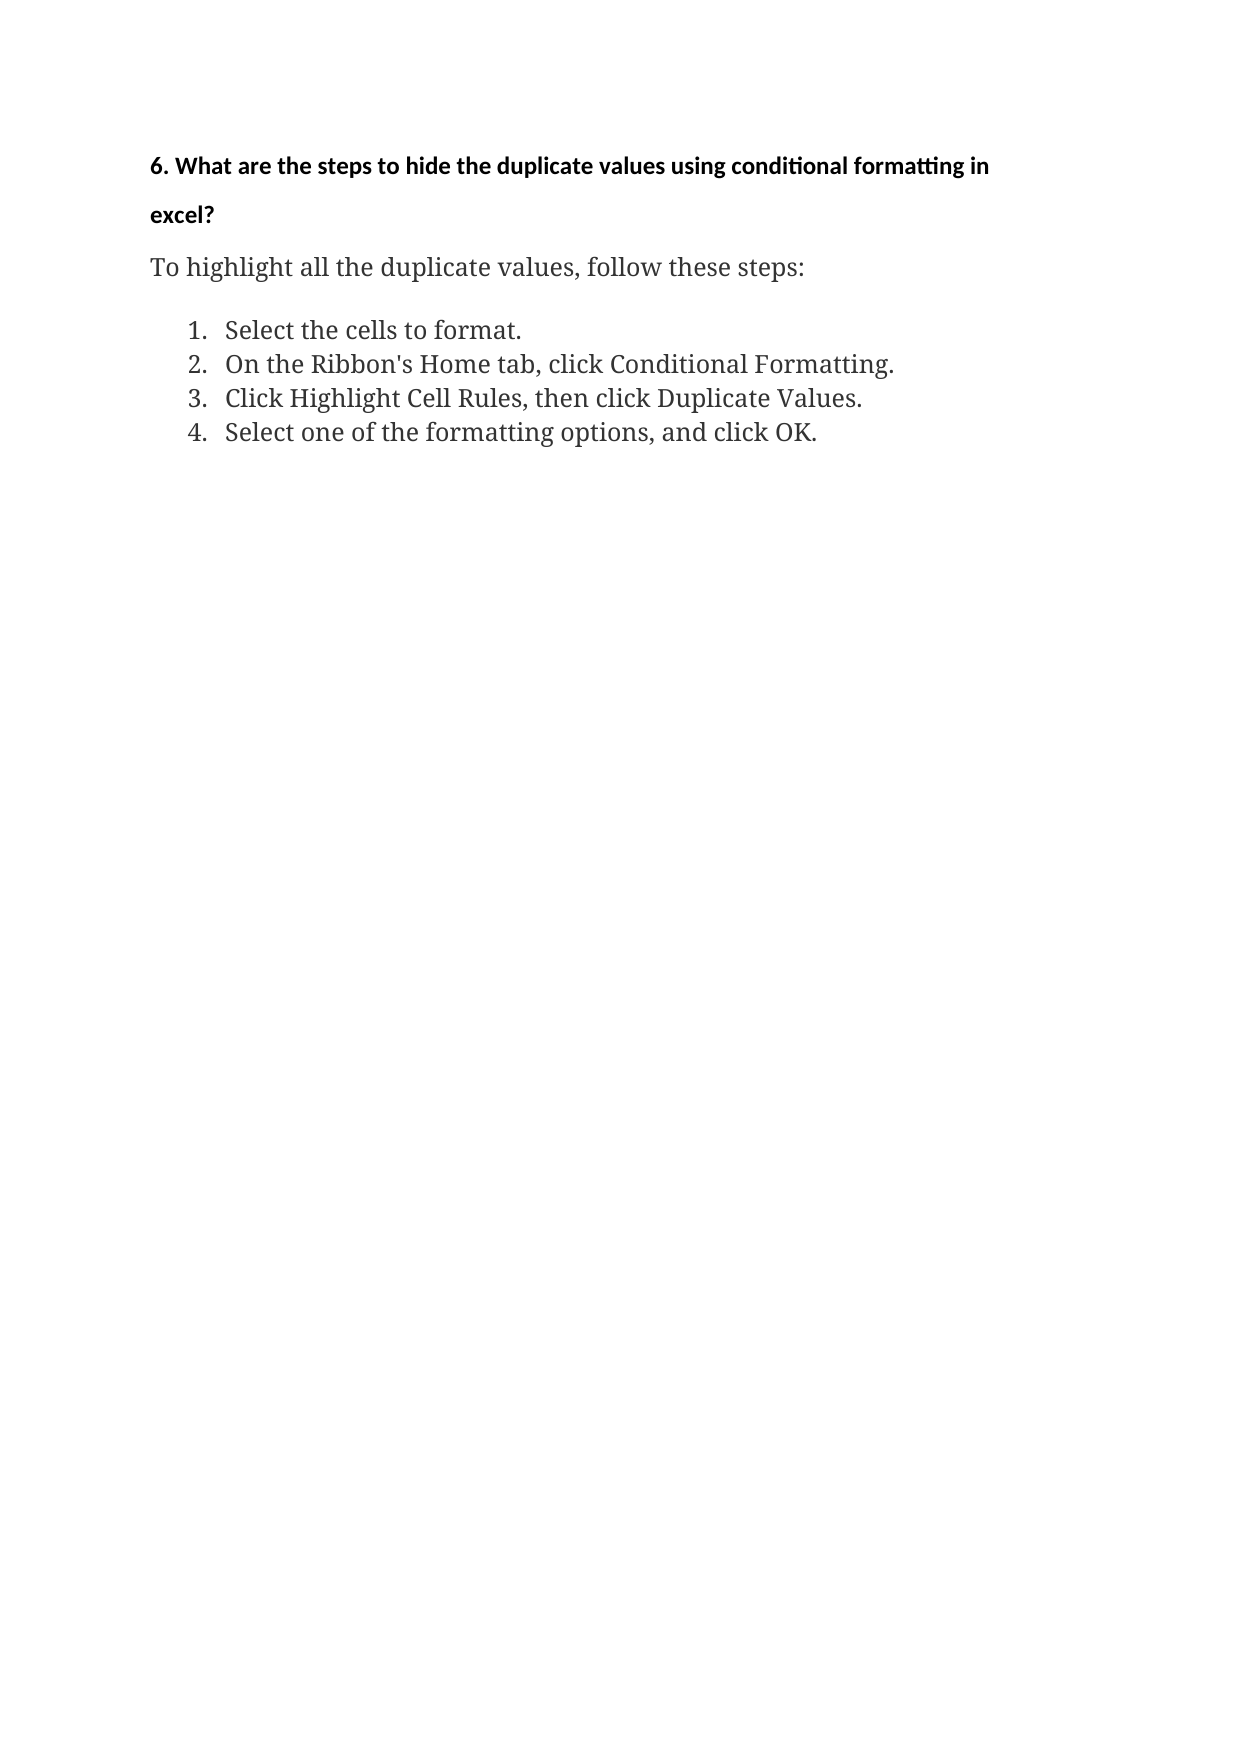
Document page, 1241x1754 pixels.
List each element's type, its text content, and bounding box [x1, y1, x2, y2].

list On the Ribbon's Home tab, click Conditional Formatting. [187, 346, 1090, 381]
text To highlight all the duplicate values, follow these steps: [150, 249, 1090, 283]
text excel? [150, 199, 1090, 230]
list Select the cells to format. [187, 312, 1090, 346]
list Click Highlight Cell Rules, then click Duplicate Values. [187, 381, 1090, 414]
list Select one of the formatting options, and click OK. [187, 414, 1090, 449]
text 6. What are the steps to hide the duplicate values using conditional formatting in [150, 150, 1090, 181]
